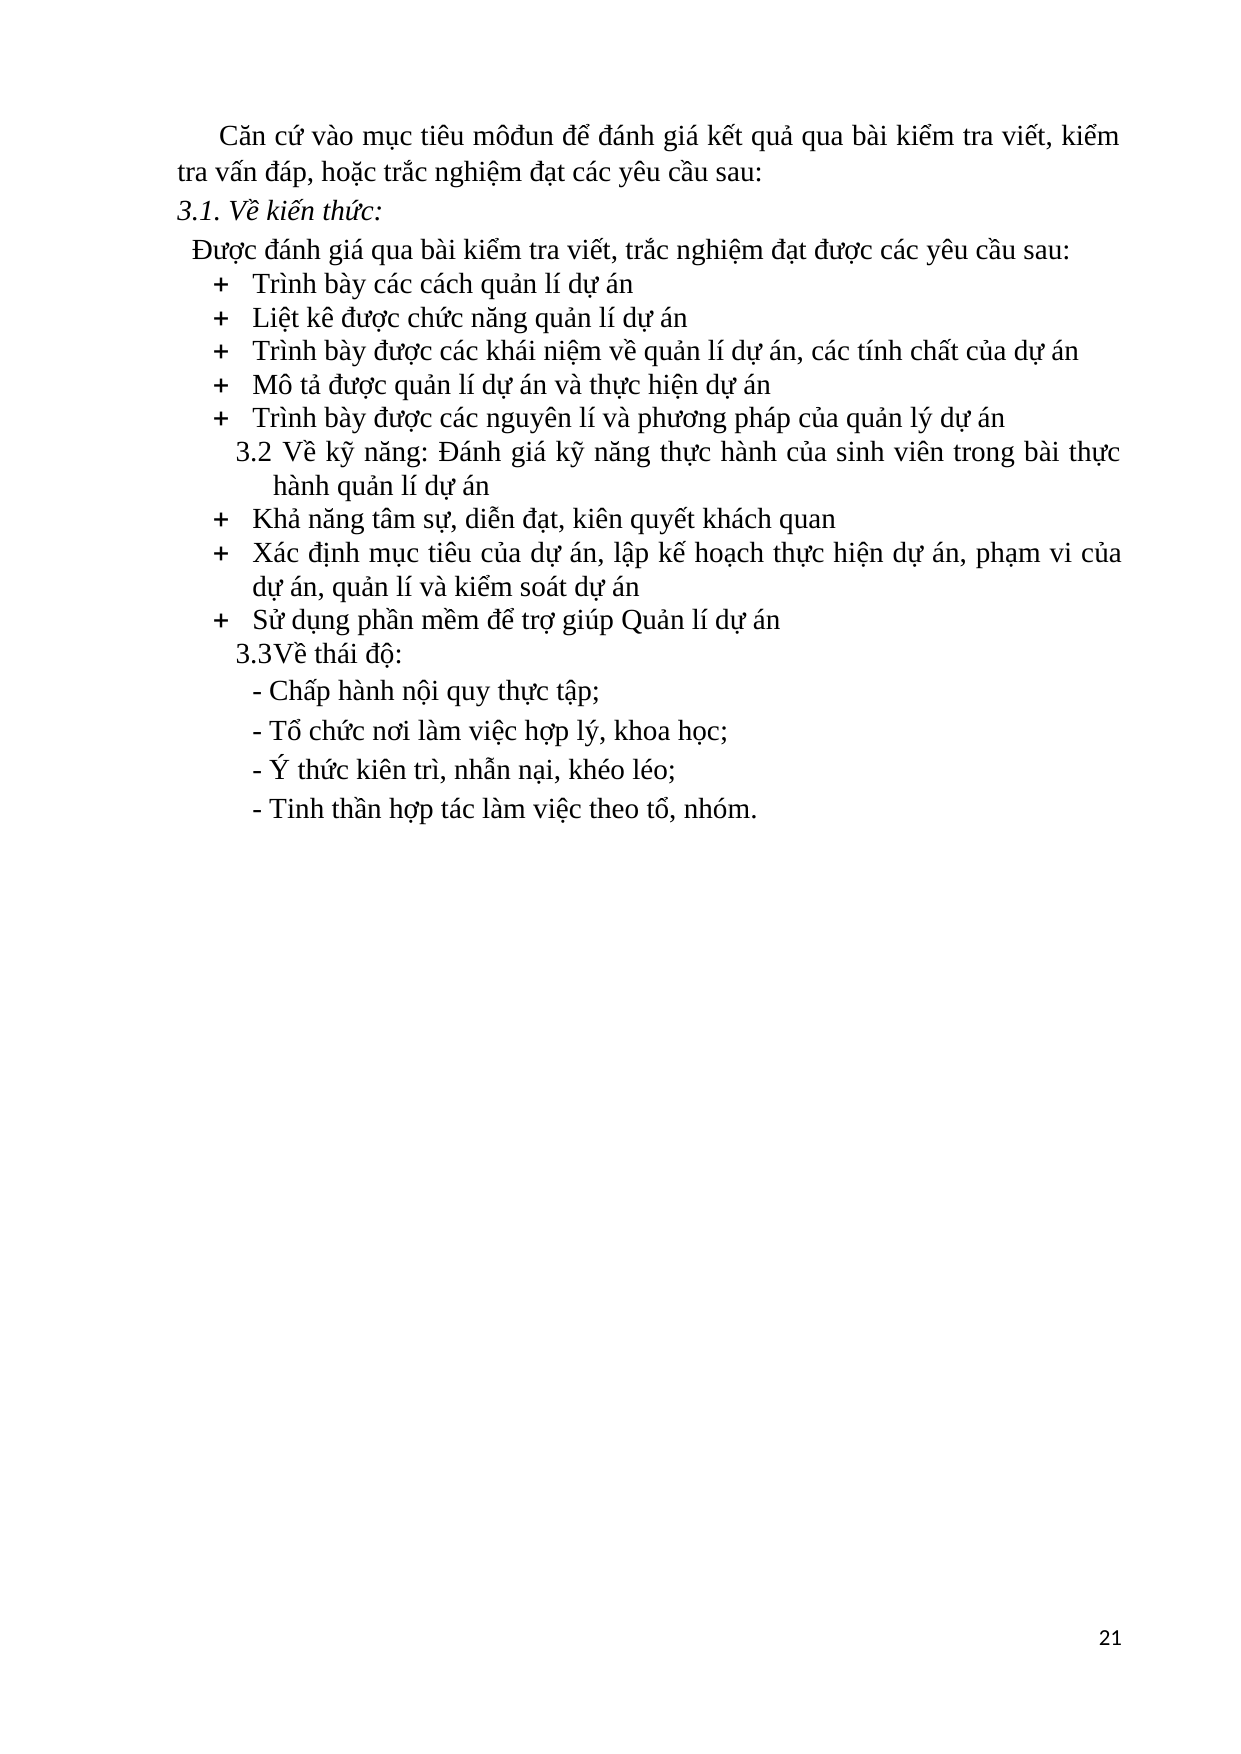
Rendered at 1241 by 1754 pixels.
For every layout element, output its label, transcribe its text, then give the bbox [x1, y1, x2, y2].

text - Ý thức kiên trì, nhẫn nại, khéo léo; [252, 752, 1122, 786]
text - Tổ chức nơi làm việc hợp lý, khoa học; [252, 713, 1122, 746]
list Về kỹ năng: Đánh giá kỹ năng thực hành của sinh viên trong bài thực hành quản lí dự án [235, 434, 1122, 501]
text Liệt kê được chức năng quản lí dự án [212, 300, 1122, 333]
text Xác định mục tiêu của dự án, lập kế hoạch thực hiện dự án, phạm vi của dự án, quản lí và kiểm soát dự án [212, 535, 1122, 602]
text Sử dụng phần mềm để trợ giúp Quản lí dự án [212, 602, 1122, 636]
text Khả năng tâm sự, diễn đạt, kiên quyết khách quan [212, 501, 1122, 535]
text - Tinh thần hợp tác làm việc theo tổ, nhóm. [252, 792, 1122, 825]
text Mô tả được quản lí dự án và thực hiện dự án [212, 367, 1122, 401]
text Trình bày được các khái niệm về quản lí dự án, các tính chất của dự án [212, 333, 1122, 367]
text Căn cứ vào mục tiêu môđun để đánh giá kết quả qua bài kiểm tra viết, kiểm tra vấn đáp, hoặc trắc nghiệm đạt các yêu cầu sau: [177, 118, 1122, 187]
list Về thái độ: [235, 636, 1122, 669]
text Trình bày các cách quản lí dự án [212, 266, 1122, 300]
text - Chấp hành nội quy thực tập; [252, 673, 1122, 707]
list Được đánh giá qua bài kiểm tra viết, trắc nghiệm đạt được các yêu cầu sau: [177, 232, 1122, 266]
text 3.1. Về kiến thức: [177, 193, 1122, 227]
text Trình bày được các nguyên lí và phương pháp của quản lý dự án [212, 401, 1122, 434]
